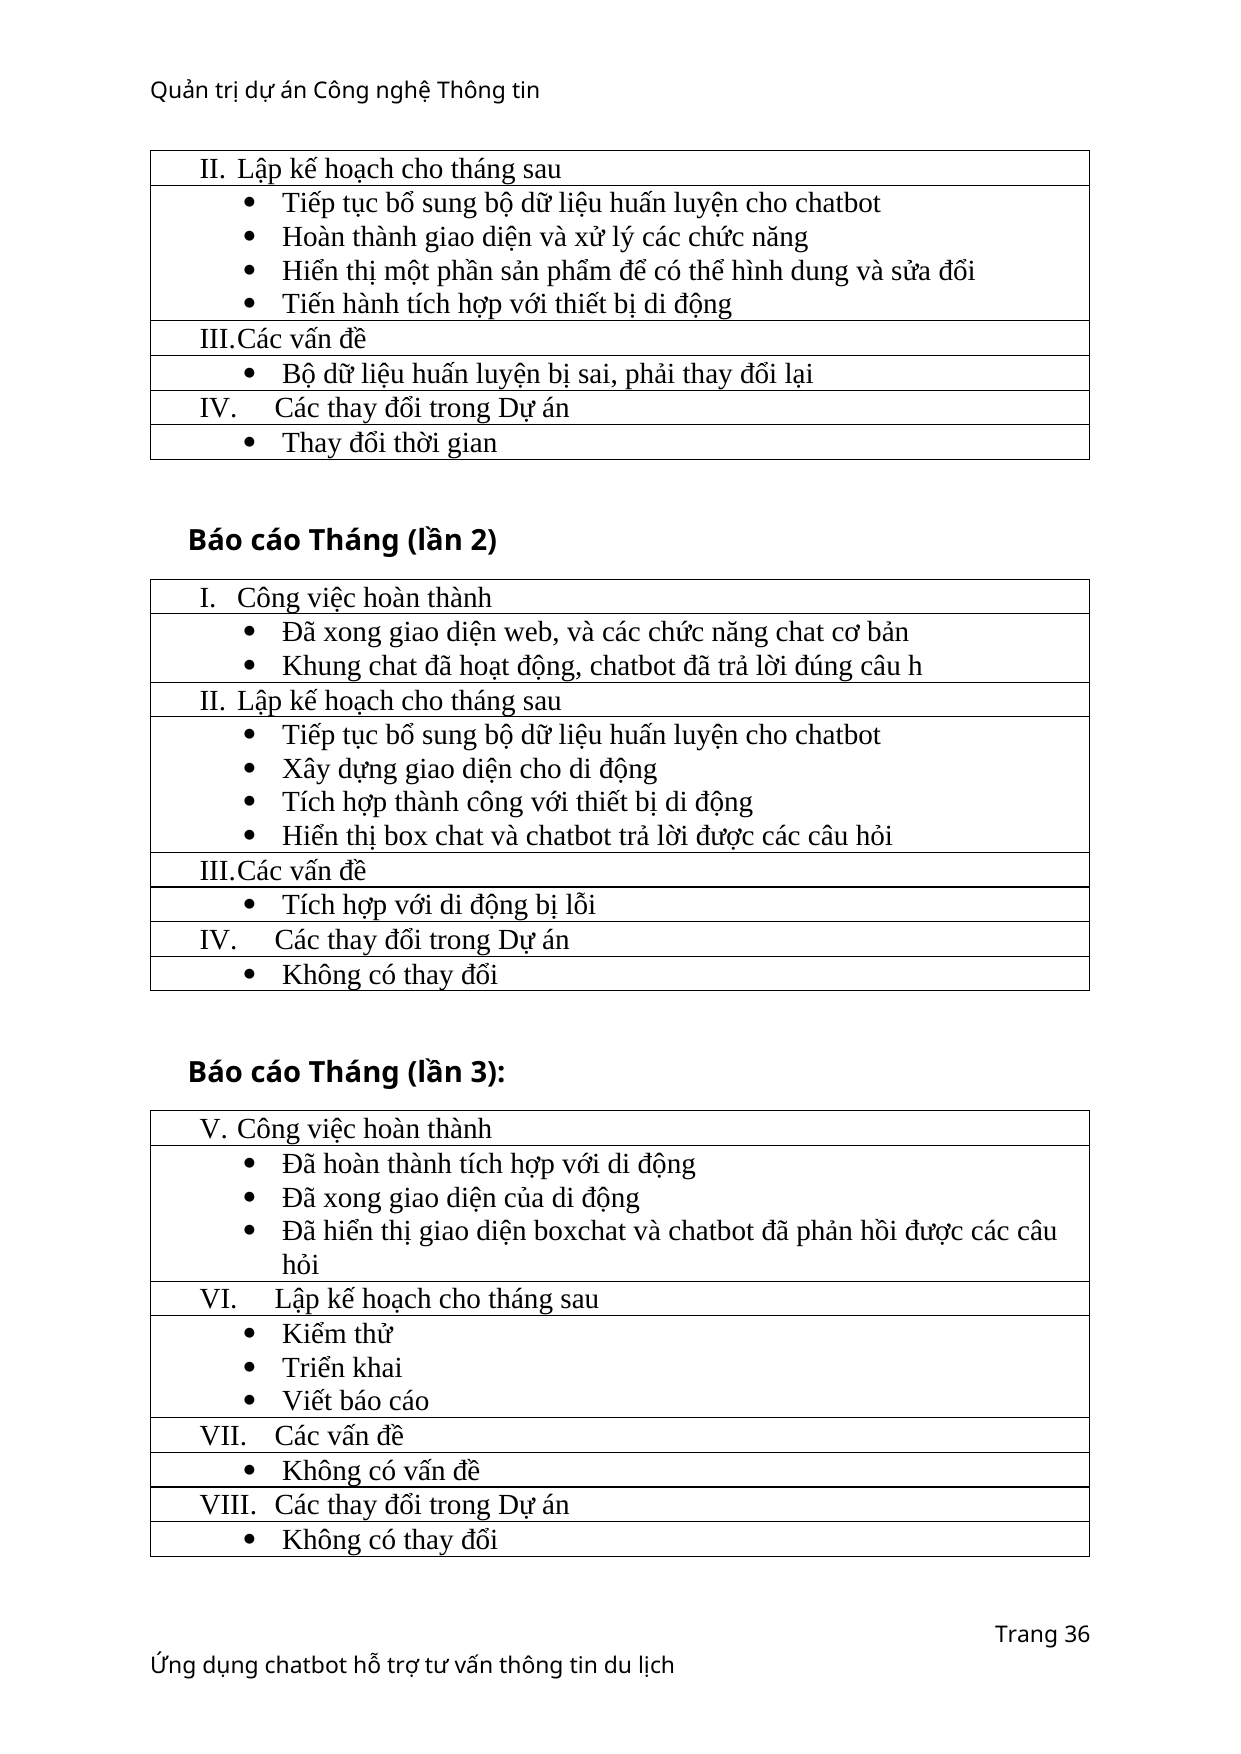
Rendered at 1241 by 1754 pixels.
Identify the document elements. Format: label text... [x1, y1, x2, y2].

table_cell Các vấn đề [151, 853, 1089, 886]
table_cell Đã xong giao diện web, và các chức năng chat cơ bản Khung chat đã hoạt động, chatbot đã trả lời đúng câu h [151, 614, 1089, 682]
table_cell Không có thay đổi [151, 1522, 1089, 1556]
table_cell Các thay đổi trong Dự án [151, 1488, 1089, 1521]
table_cell Thay đổi thời gian [151, 425, 1089, 459]
table_cell Lập kế hoạch cho tháng sau [151, 683, 1089, 716]
table_cell Đã hoàn thành tích hợp với di động Đã xong giao diện của di động Đã hiển thị giao diện boxchat và chatbot đã phản hồi được các câu hỏi [151, 1146, 1089, 1281]
table_cell Tích hợp với di động bị lỗi [151, 888, 1089, 921]
table_cell Các vấn đề [151, 1418, 1089, 1452]
text Báo cáo Tháng (lần 2) [187, 519, 1090, 559]
table_cell Các thay đổi trong Dự án [151, 922, 1089, 956]
table_cell Lập kế hoạch cho tháng sau [151, 151, 1089, 184]
table_header Công việc hoàn thành [151, 580, 1089, 613]
table_cell Các vấn đề [151, 321, 1089, 355]
table_cell Tiếp tục bổ sung bộ dữ liệu huấn luyện cho chatbot Hoàn thành giao diện và xử lý các chức năng Hiển thị một phần sản phẩm để có thể hình dung và sửa đổi Tiến hành tích hợp với thiết bị di động [151, 186, 1089, 320]
text Báo cáo Tháng (lần 3): [187, 1051, 1090, 1091]
table_cell Kiểm thử Triển khai Viết báo cáo [151, 1316, 1089, 1417]
table_cell Bộ dữ liệu huấn luyện bị sai, phải thay đổi lại [151, 356, 1089, 389]
table_cell Lập kế hoạch cho tháng sau [151, 1282, 1089, 1315]
table_cell Không có thay đổi [151, 957, 1089, 990]
table_cell Tiếp tục bổ sung bộ dữ liệu huấn luyện cho chatbot Xây dựng giao diện cho di động Tích hợp thành công với thiết bị di động Hiển thị box chat và chatbot trả lời được các câu hỏi [151, 717, 1089, 852]
table_header Công việc hoàn thành [151, 1111, 1089, 1145]
table_cell Không có vấn đề [151, 1453, 1089, 1486]
table_cell Các thay đổi trong Dự án [151, 391, 1089, 424]
